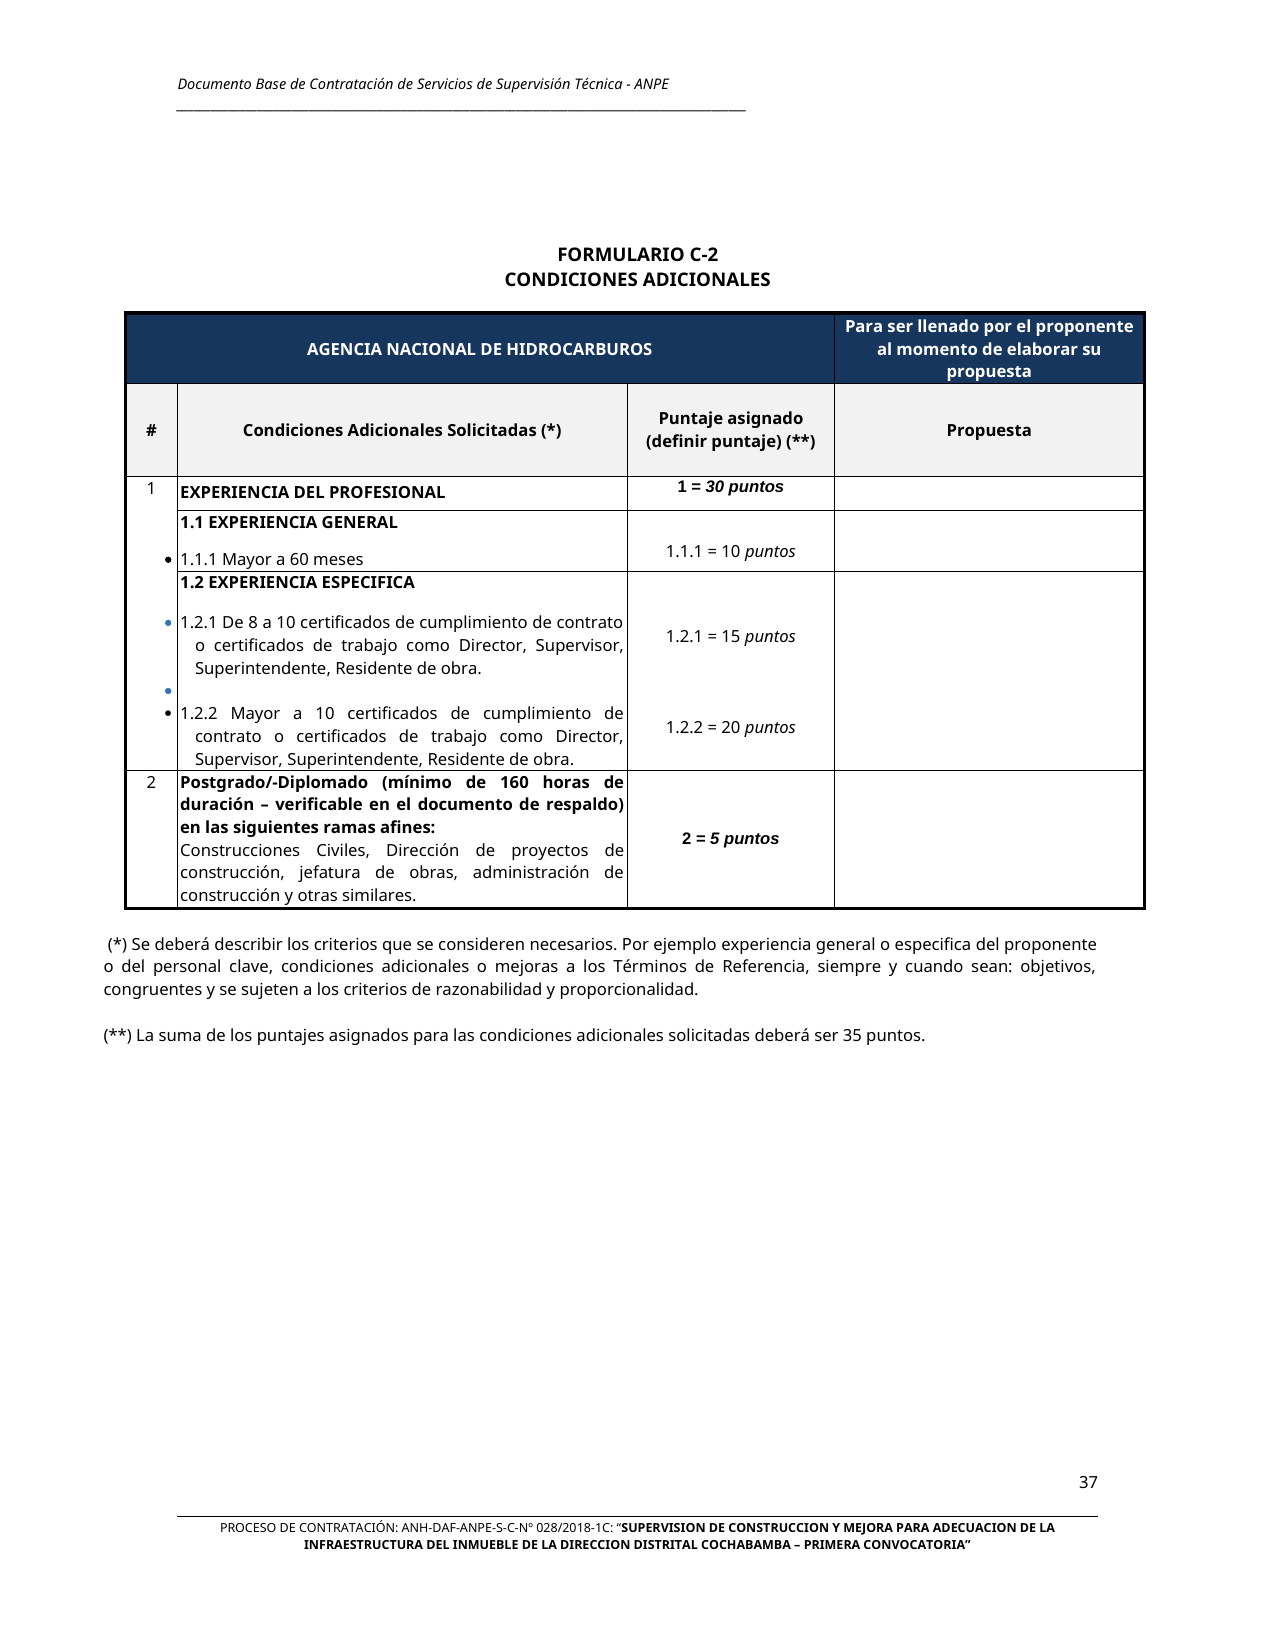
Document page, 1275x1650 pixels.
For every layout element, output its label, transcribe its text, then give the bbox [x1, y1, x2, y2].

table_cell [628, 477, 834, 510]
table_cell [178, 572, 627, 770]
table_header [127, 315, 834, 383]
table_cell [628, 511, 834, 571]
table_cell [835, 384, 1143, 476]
text (*) Se deberá describir los criterios que se consideren necesarios. Por ejemplo experiencia general o especifica del proponente o del personal clave, condiciones adicionales o mejoras a los Términos de Referencia, siempre y cuando sean: objetivos, congruentes y se sujeten a los criterios de razonabilidad y proporcionalidad. [103, 932, 1098, 1001]
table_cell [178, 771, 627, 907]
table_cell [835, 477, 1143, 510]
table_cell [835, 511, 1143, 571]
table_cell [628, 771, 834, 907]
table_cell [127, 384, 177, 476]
text CONDICIONES ADICIONALES [177, 267, 1098, 292]
text FORMULARIO C-2 [177, 241, 1098, 267]
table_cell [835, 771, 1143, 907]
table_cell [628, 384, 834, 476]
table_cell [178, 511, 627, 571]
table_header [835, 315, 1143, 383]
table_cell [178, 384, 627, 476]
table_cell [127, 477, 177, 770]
text (**) La suma de los puntajes asignados para las condiciones adicionales solicitadas deberá ser 35 puntos. [103, 1023, 1098, 1046]
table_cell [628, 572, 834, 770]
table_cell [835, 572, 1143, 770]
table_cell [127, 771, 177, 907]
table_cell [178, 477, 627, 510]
